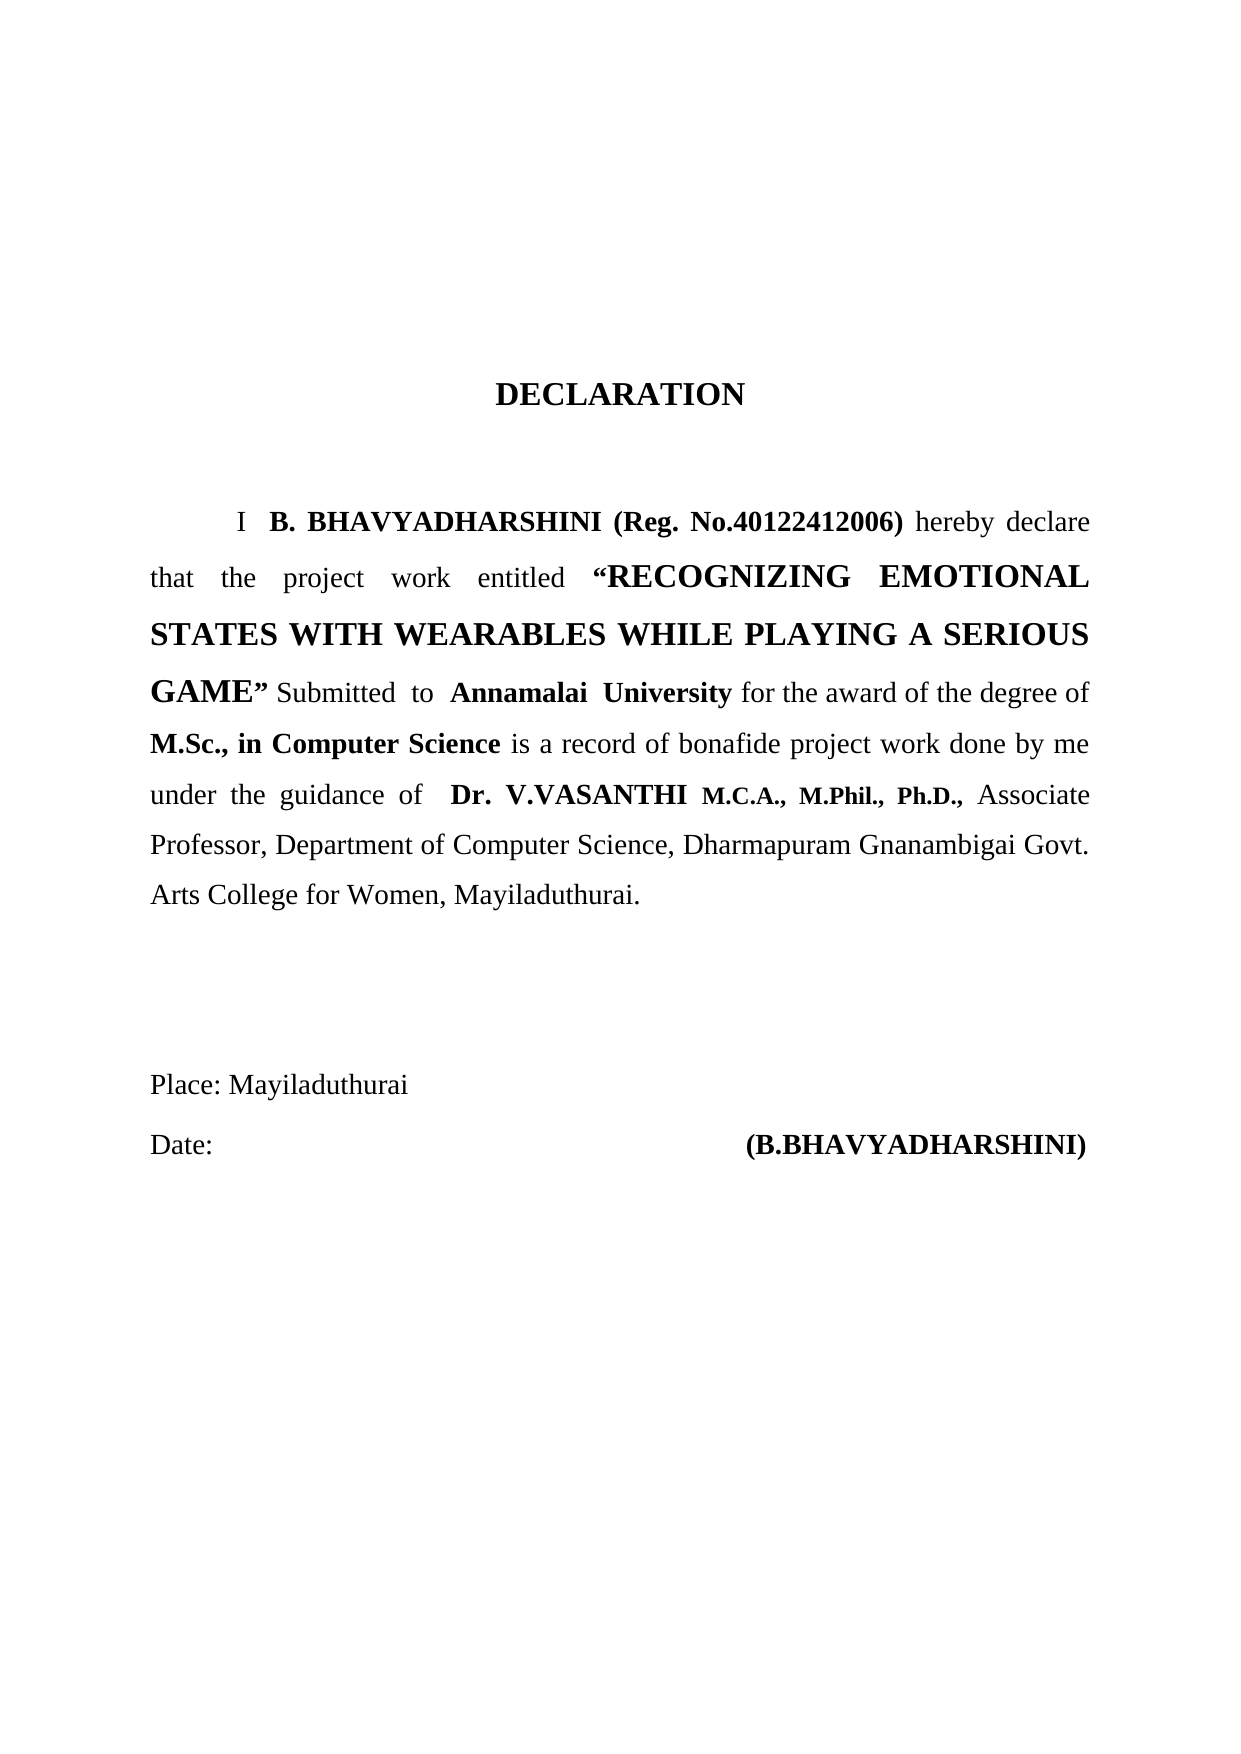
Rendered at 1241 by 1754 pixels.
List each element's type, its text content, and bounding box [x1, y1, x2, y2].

text I B. BHAVYADHARSHINI (Reg. No.40122412006) hereby declare that the project work entitled “RECOGNIZING EMOTIONAL STATES WITH WEARABLES WHILE PLAYING A SERIOUS GAME” Submitted to Annamalai University for the award of the degree of M.Sc., in Computer Science is a record of bonafide project work done by me under the guidance of Dr. V.VASANTHI M.C.A., M.Phil., Ph.D., Associate Professor, Department of Computer Science, Dharmapuram Gnanambigai Govt. Arts College for Women, Mayiladuthurai. [150, 504, 1090, 911]
text DECLARATION [150, 374, 1090, 412]
text Place: Mayiladuthurai [150, 1067, 1090, 1101]
text Date: (B.BHAVYADHARSHINI) [150, 1127, 1090, 1160]
